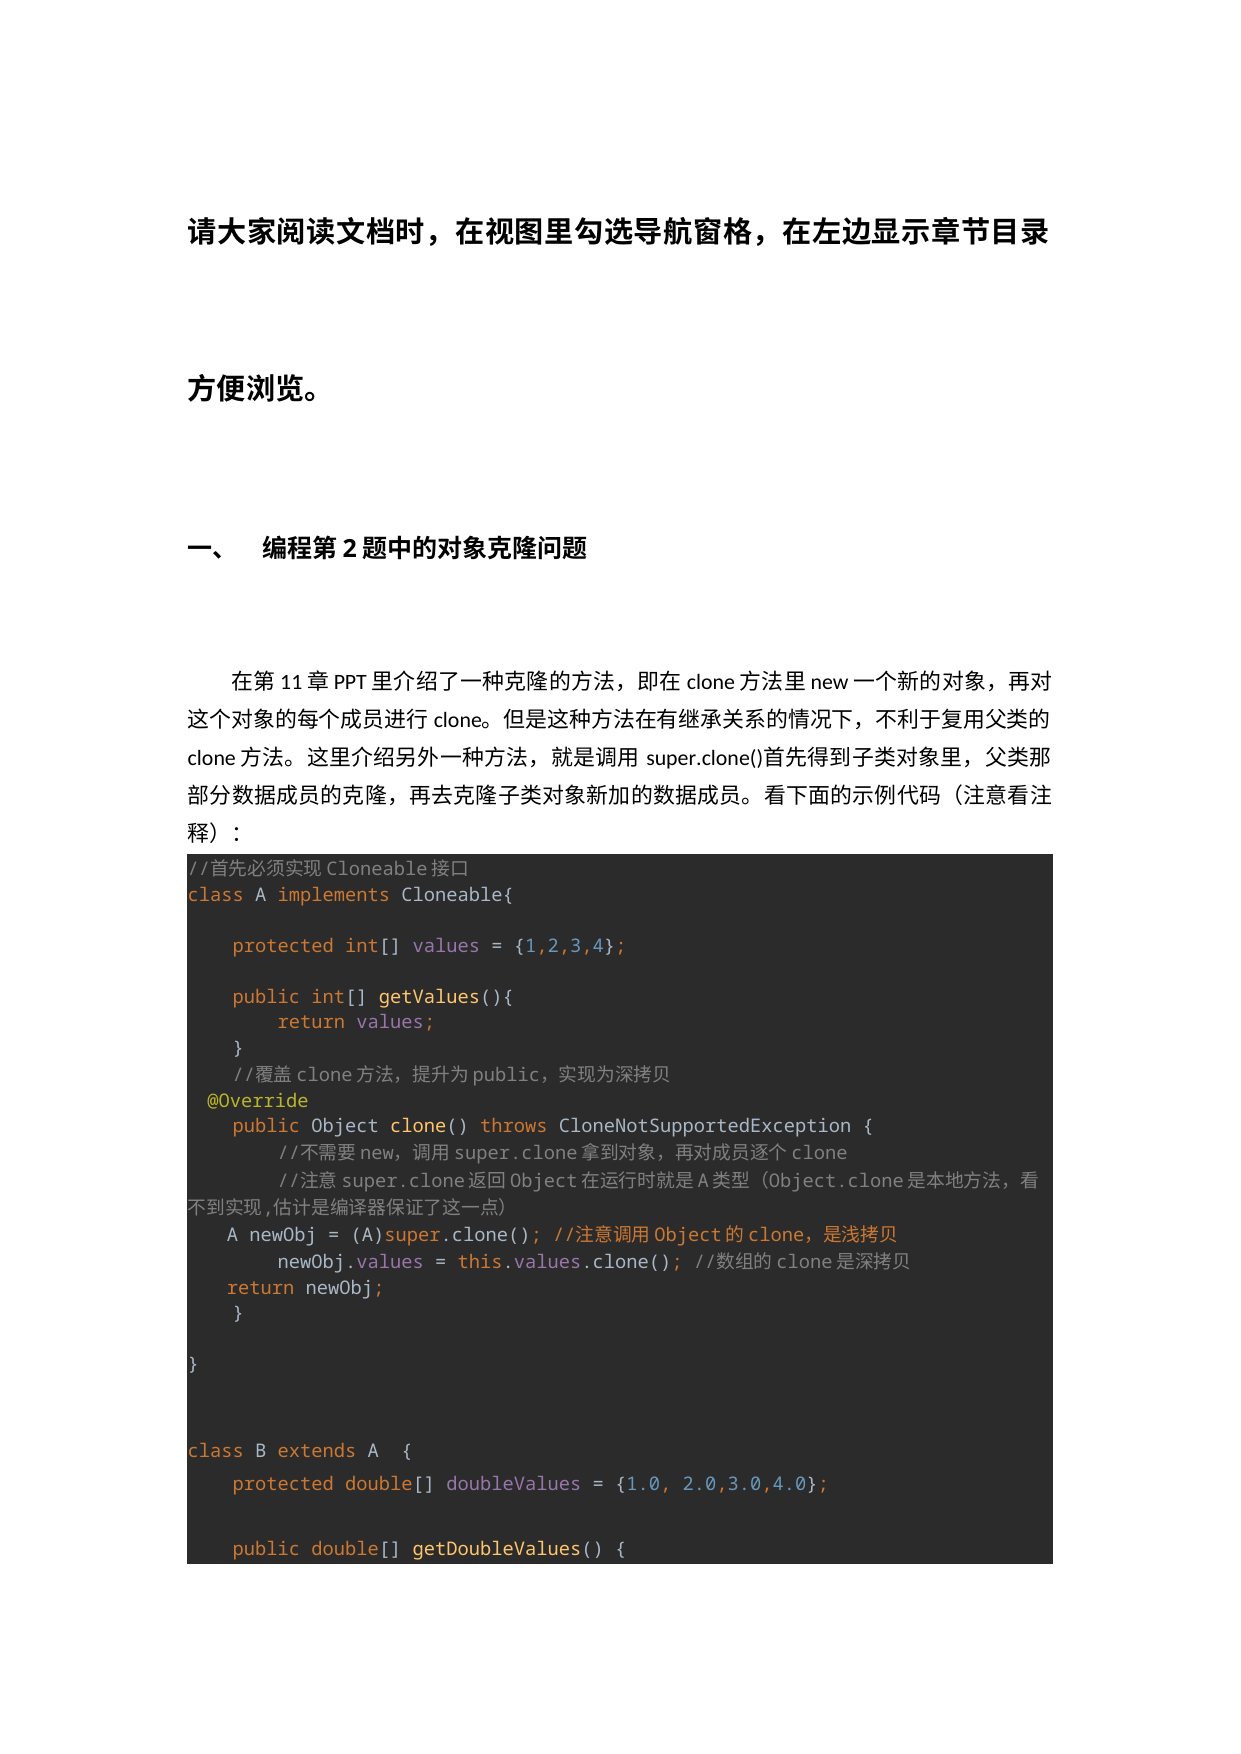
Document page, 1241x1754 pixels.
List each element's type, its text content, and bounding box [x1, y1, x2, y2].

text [187, 1402, 1053, 1564]
text //首先必须实现Cloneable接口 class A implements Cloneable{ protected int[] values = {1,2,3,4}; public int[] getValues(){ return values; } //覆盖clone方法，提升为public，实现为深拷贝 @Override public Object clone() throws CloneNotSupportedException { //不需要new，调用super.clone拿到对象，再对成员逐个clone //注意super.clone返回Object在运行时就是A类型（Object.clone是本地方法，看不到实现,估计是编译器保证了这一点） A newObj = (A)super.clone(); //注意调用Object的clone，是浅拷贝 newObj.values = this.values.clone(); //数组的clone是深拷贝 return newObj; } } [187, 854, 1053, 1376]
subtitle 编程第2题中的对象克隆问题 [187, 514, 1053, 579]
text 在第11章PPT里介绍了一种克隆的方法，即在clone方法里new一个新的对象，再对这个对象的每个成员进行clone。但是这种方法在有继承关系的情况下，不利于复用父类的clone方法。这里介绍另外一种方法，就是调用super.clone()首先得到子类对象里，父类那部分数据成员的克隆，再去克隆子类对象新加的数据成员。看下面的示例代码（注意看注释）： [187, 664, 1053, 848]
subtitle 请大家阅读文档时，在视图里勾选导航窗格，在左边显示章节目录方便浏览。 [187, 197, 1053, 419]
